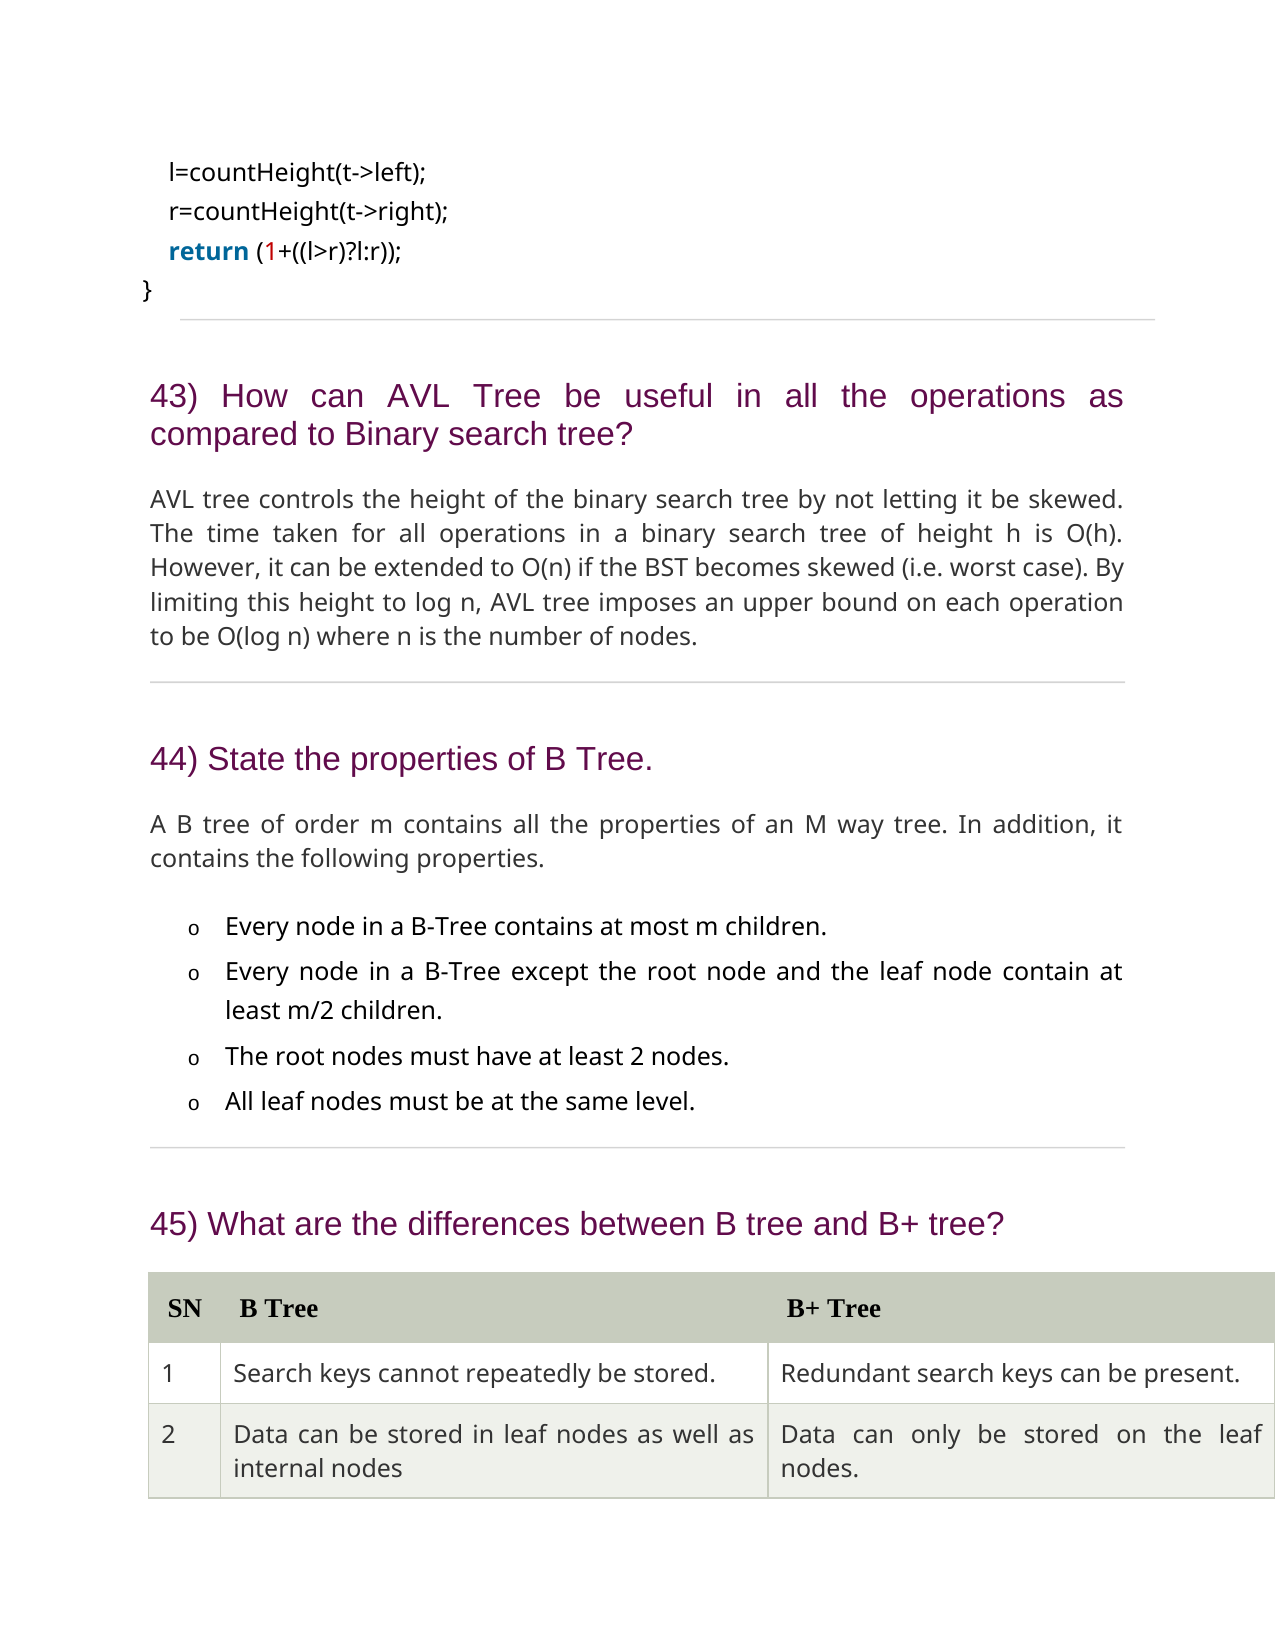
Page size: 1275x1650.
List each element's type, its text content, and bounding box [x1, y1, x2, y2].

table_cell Data can be stored in leaf nodes as well as internal nodes [221, 1404, 767, 1497]
list All leaf nodes must be at the same level. [187, 1078, 1125, 1118]
table_cell 1 [149, 1343, 220, 1402]
list Every node in a B-Tree contains at most m children. [187, 903, 1125, 943]
text l=countHeight(t->left); [142, 150, 1125, 189]
text return (1+((l>r)?l:r)); [142, 228, 1125, 267]
table_header B Tree [221, 1273, 768, 1342]
text r=countHeight(t->right); [142, 189, 1125, 228]
text A B tree of order m contains all the properties of an M way tree. In addition, it contains the following properties. [150, 806, 1125, 874]
table_cell Data can only be stored on the leaf nodes. [769, 1404, 1274, 1497]
text 43) How can AVL Tree be useful in all the operations as compared to Binary search tree? [150, 376, 1125, 453]
list Every node in a B-Tree except the root node and the leaf node contain at least m/2 children. [187, 949, 1125, 1027]
table_cell 2 [149, 1404, 220, 1497]
text 44) State the properties of B Tree. [150, 739, 1125, 777]
table_header B+ Tree [768, 1273, 1274, 1342]
list The root nodes must have at least 2 nodes. [187, 1033, 1125, 1072]
table_header SN [149, 1273, 221, 1342]
text AVL tree controls the height of the binary search tree by not letting it be skewed. The time taken for all operations in a binary search tree of height h is O(h). However, it can be extended to O(n) if the BST becomes skewed (i.e. worst case). By limiting this height to log n, AVL tree imposes an upper bound on each operation to be O(log n) where n is the number of nodes. [150, 482, 1125, 652]
text 45) What are the differences between B tree and B+ tree? [150, 1204, 1125, 1242]
table_cell Search keys cannot repeatedly be stored. [221, 1343, 767, 1402]
text } [142, 267, 1125, 306]
table_cell Redundant search keys can be present. [769, 1343, 1274, 1402]
